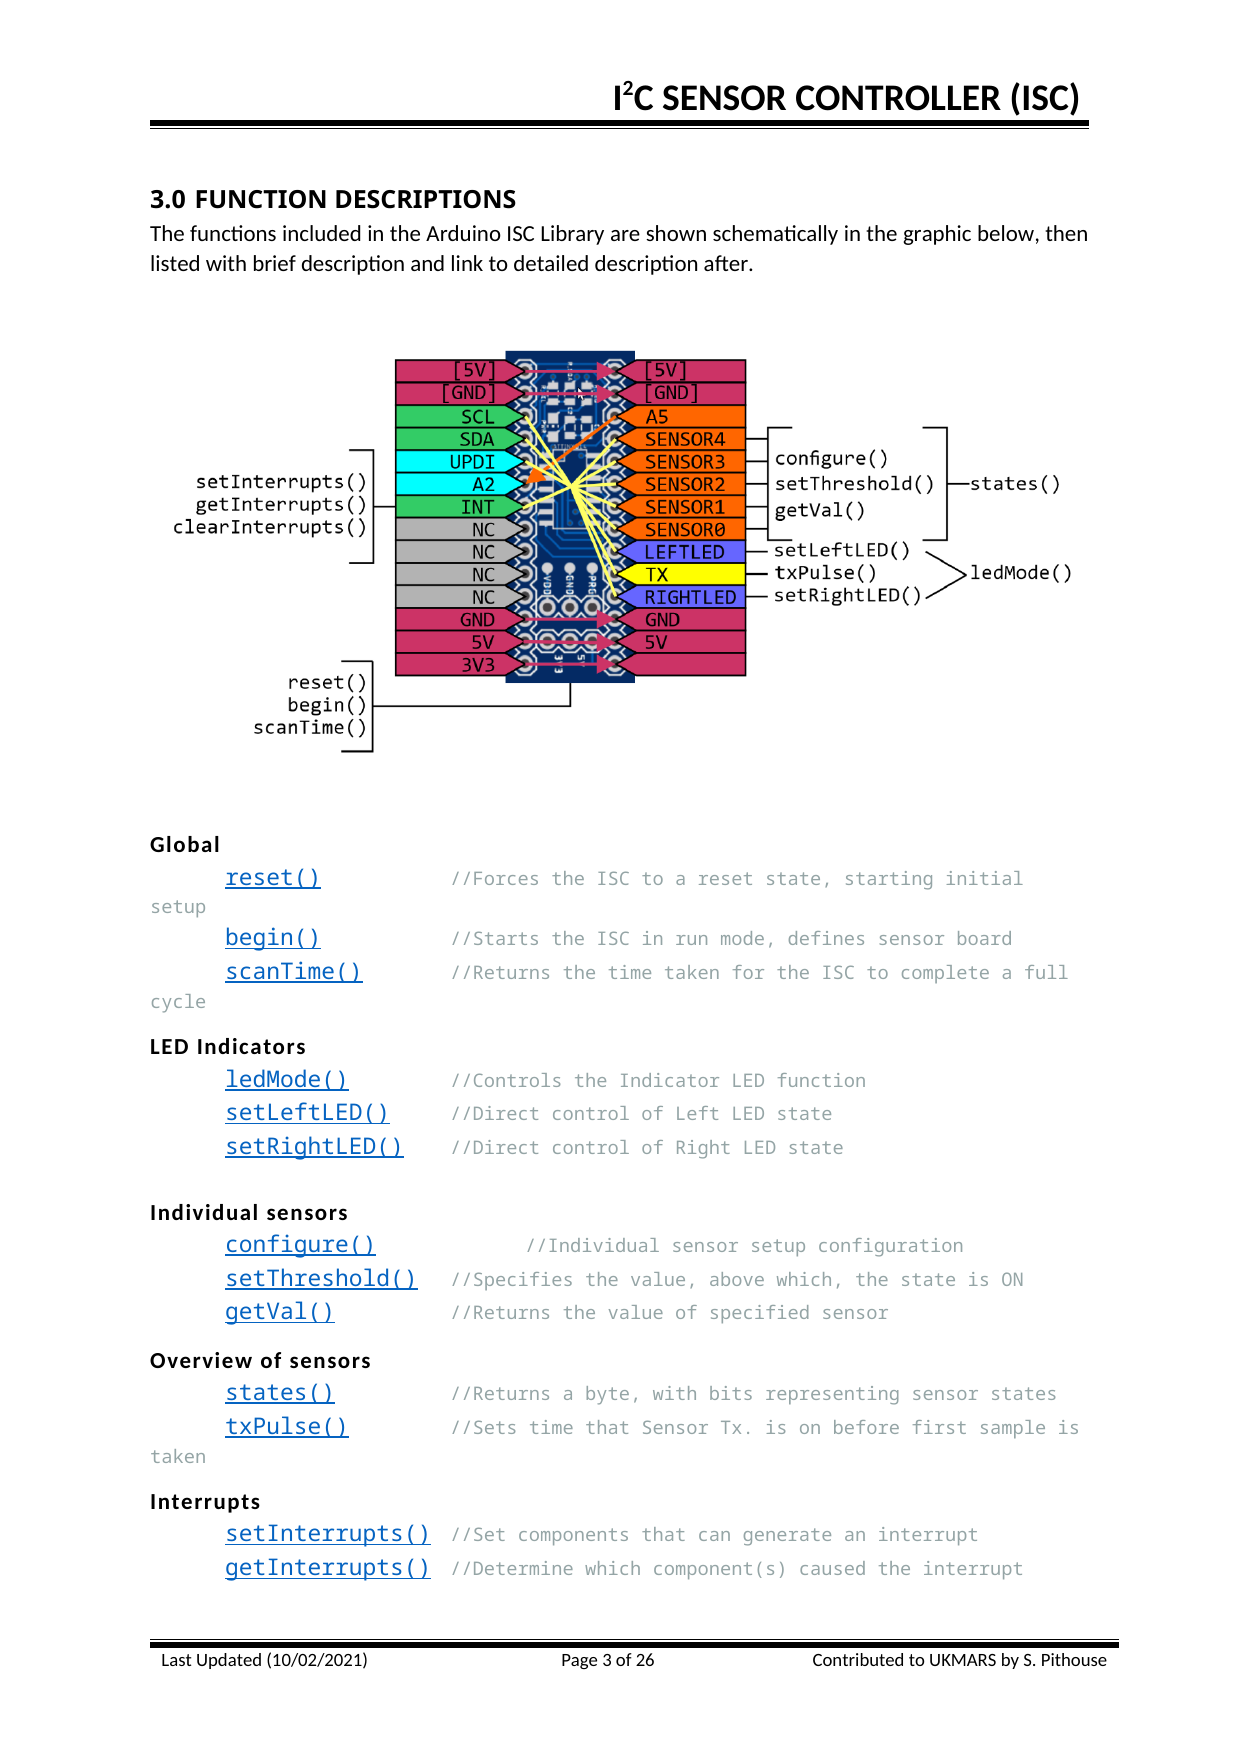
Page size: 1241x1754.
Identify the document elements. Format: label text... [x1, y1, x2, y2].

text getInterrupts() //Determine which component(s) caused the interrupt [150, 1551, 1090, 1582]
text setThreshold() //Specifies the value, above which, the state is ON [150, 1262, 1090, 1293]
subtitle Overview of sensors [150, 1346, 1090, 1374]
text txPulse() //Sets time that Sensor Tx. is on before first sample is taken [150, 1410, 1090, 1468]
subtitle Interrupts [150, 1487, 1090, 1515]
text ledMode() //Controls the Indicator LED function [150, 1063, 1090, 1094]
text setInterrupts() //Set components that can generate an interrupt [150, 1517, 1090, 1548]
subtitle LED Indicators [150, 1032, 1090, 1060]
text states() //Returns a byte, with bits representing sensor states [150, 1376, 1090, 1407]
text setRightLED() //Direct control of Right LED state [150, 1130, 1090, 1161]
subtitle Global [150, 830, 1090, 858]
text The functions included in the Arduino ISC Library are shown schematically in the graphic below, then listed with brief description and link to detailed description after. [150, 219, 1090, 277]
subtitle FUNCTION DESCRIPTIONS [150, 182, 1090, 216]
subtitle Individual sensors [150, 1198, 1090, 1226]
text scanTime() //Returns the time taken for the ISC to complete a full cycle [150, 955, 1090, 1014]
picture [159, 342, 1081, 765]
text reset() //Forces the ISC to a reset state, starting initial setup [150, 861, 1090, 919]
text configure() //Individual sensor setup configuration [150, 1228, 1090, 1259]
text setLeftLED() //Direct control of Left LED state [150, 1096, 1090, 1128]
text getVal() //Returns the value of specified sensor [225, 1295, 1090, 1327]
text begin() //Starts the ISC in run mode, defines sensor board [150, 921, 1090, 952]
